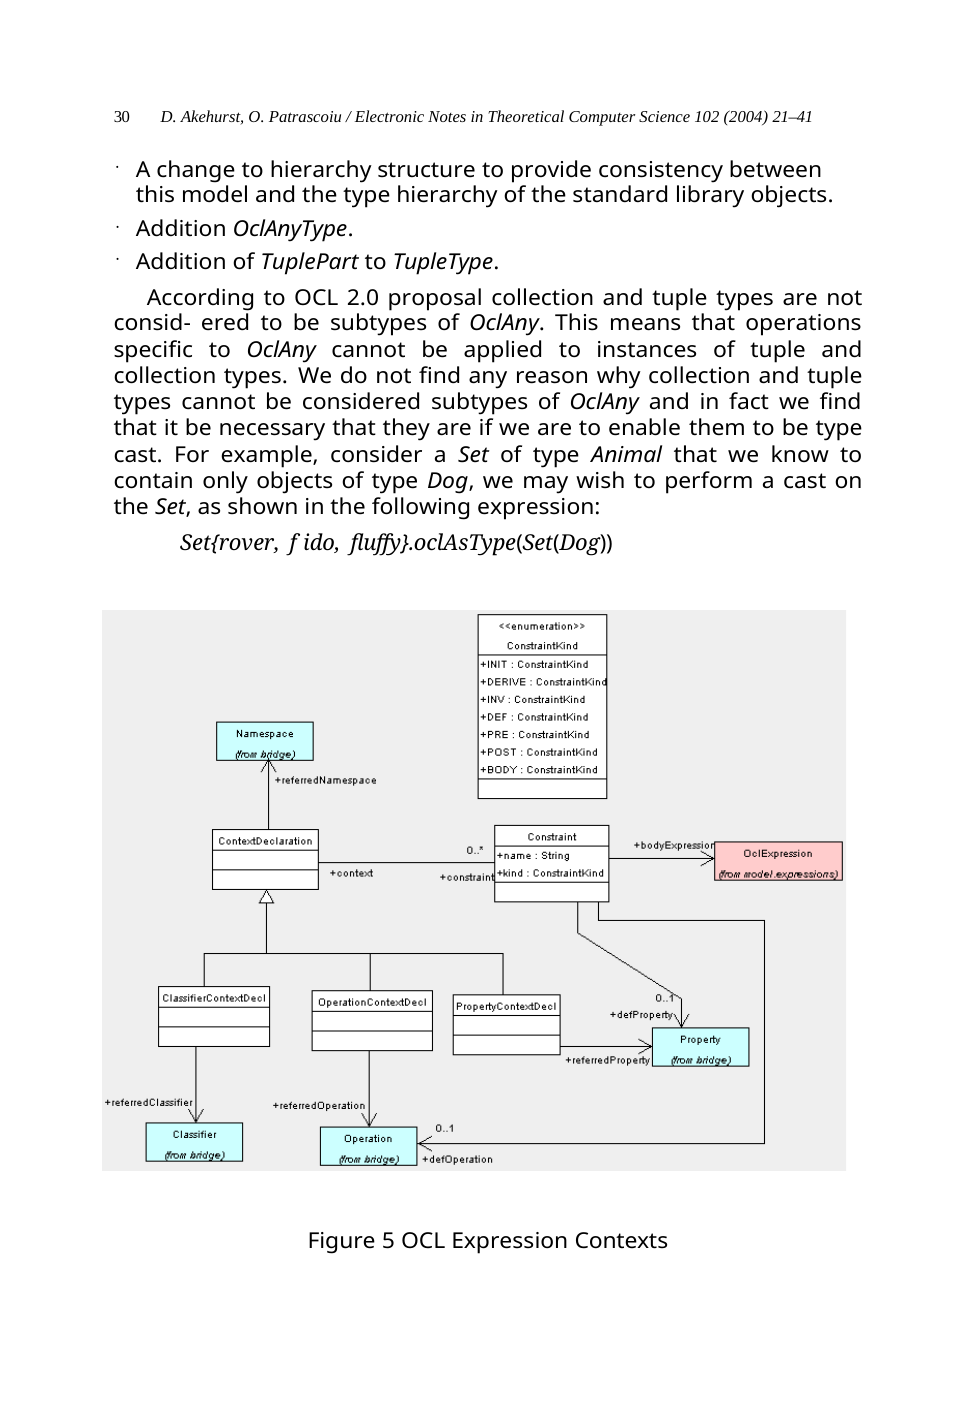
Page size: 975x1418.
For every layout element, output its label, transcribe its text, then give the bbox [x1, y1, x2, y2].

text According to OCL 2.0 proposal collection and tuple types are not consid- ered to be subtypes of OclAny. This means that operations specific to OclAny cannot be applied to instances of tuple and collection types. We do not find any reason why collection and tuple types cannot be considered subtypes of OclAny and in fact we find that it be necessary that they are if we are to enable them to be type cast. For example, consider a Set of type Animal that we know to contain only objects of type Dog, we may wish to perform a cast on the Set, as shown in the following expression: [113, 285, 862, 521]
picture [102, 610, 847, 1171]
list Addition OclAnyType. [116, 213, 885, 243]
list Addition of TuplePart to TupleType. [116, 246, 885, 276]
text Figure 5 OCL Expression Contexts [90, 1225, 885, 1255]
text Set{rover, f ido, fluffy}.oclAsType(Set(Dog)) [180, 527, 885, 557]
list A change to hierarchy structure to provide consistency between this model and the type hierarchy of the standard library objects. [115, 156, 862, 209]
